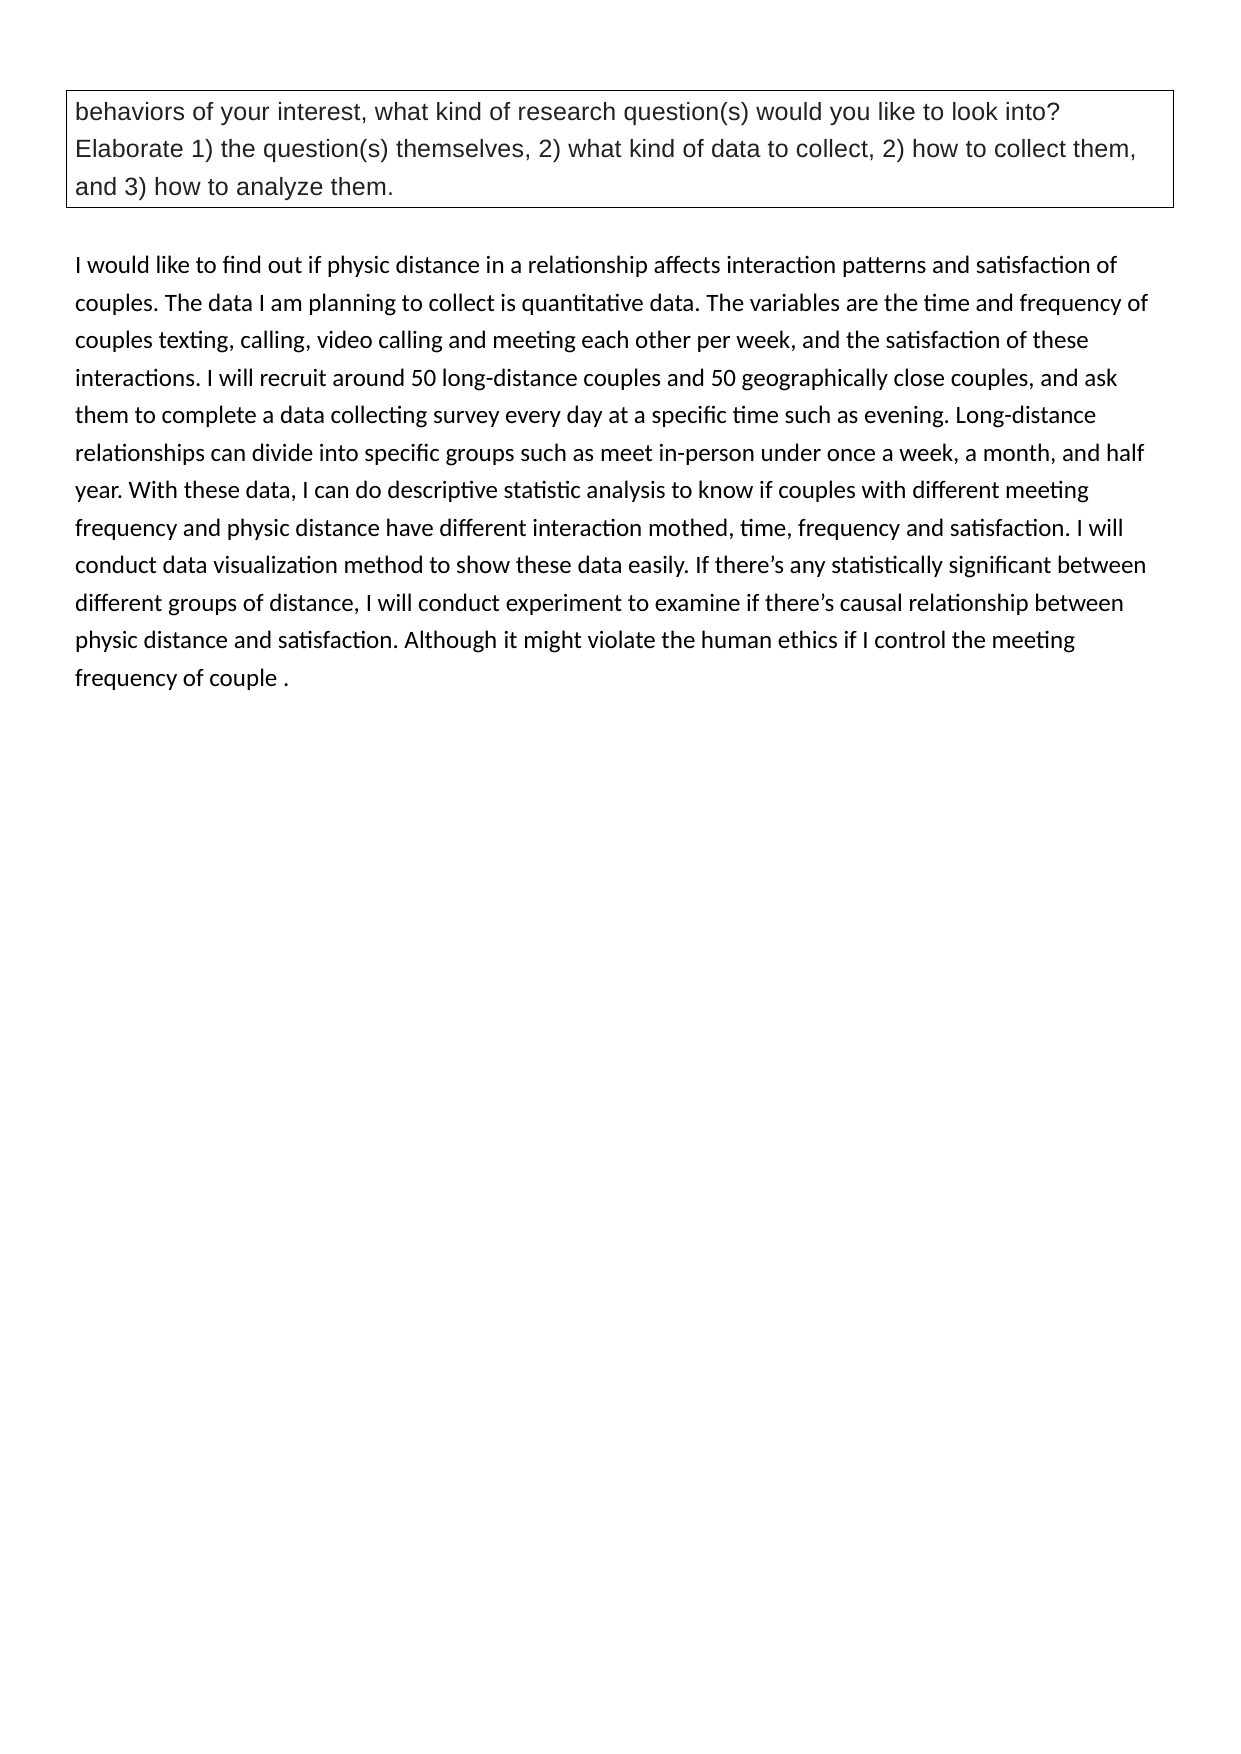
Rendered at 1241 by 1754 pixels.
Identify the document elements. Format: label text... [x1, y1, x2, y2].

text I would like to find out if physic distance in a relationship affects interaction patterns and satisfaction of couples. The data I am planning to collect is quantitative data. The variables are the time and frequency of couples texting, calling, video calling and meeting each other per week, and the satisfaction of these interactions. I will recruit around 50 long-distance couples and 50 geographically close couples, and ask them to complete a data collecting survey every day at a specific time such as evening. Long-distance relationships can divide into specific groups such as meet in-person under once a week, a month, and half year. With these data, I can do descriptive statistic analysis to know if couples with different meeting frequency and physic distance have different interaction mothed, time, frequency and satisfaction. I will conduct data visualization method to show these data easily. If there’s any statistically significant between different groups of distance, I will conduct experiment to examine if there’s causal relationship between physic distance and satisfaction. Although it might violate the human ethics if I control the meeting frequency of couple . [75, 246, 1165, 696]
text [67, 91, 1173, 207]
